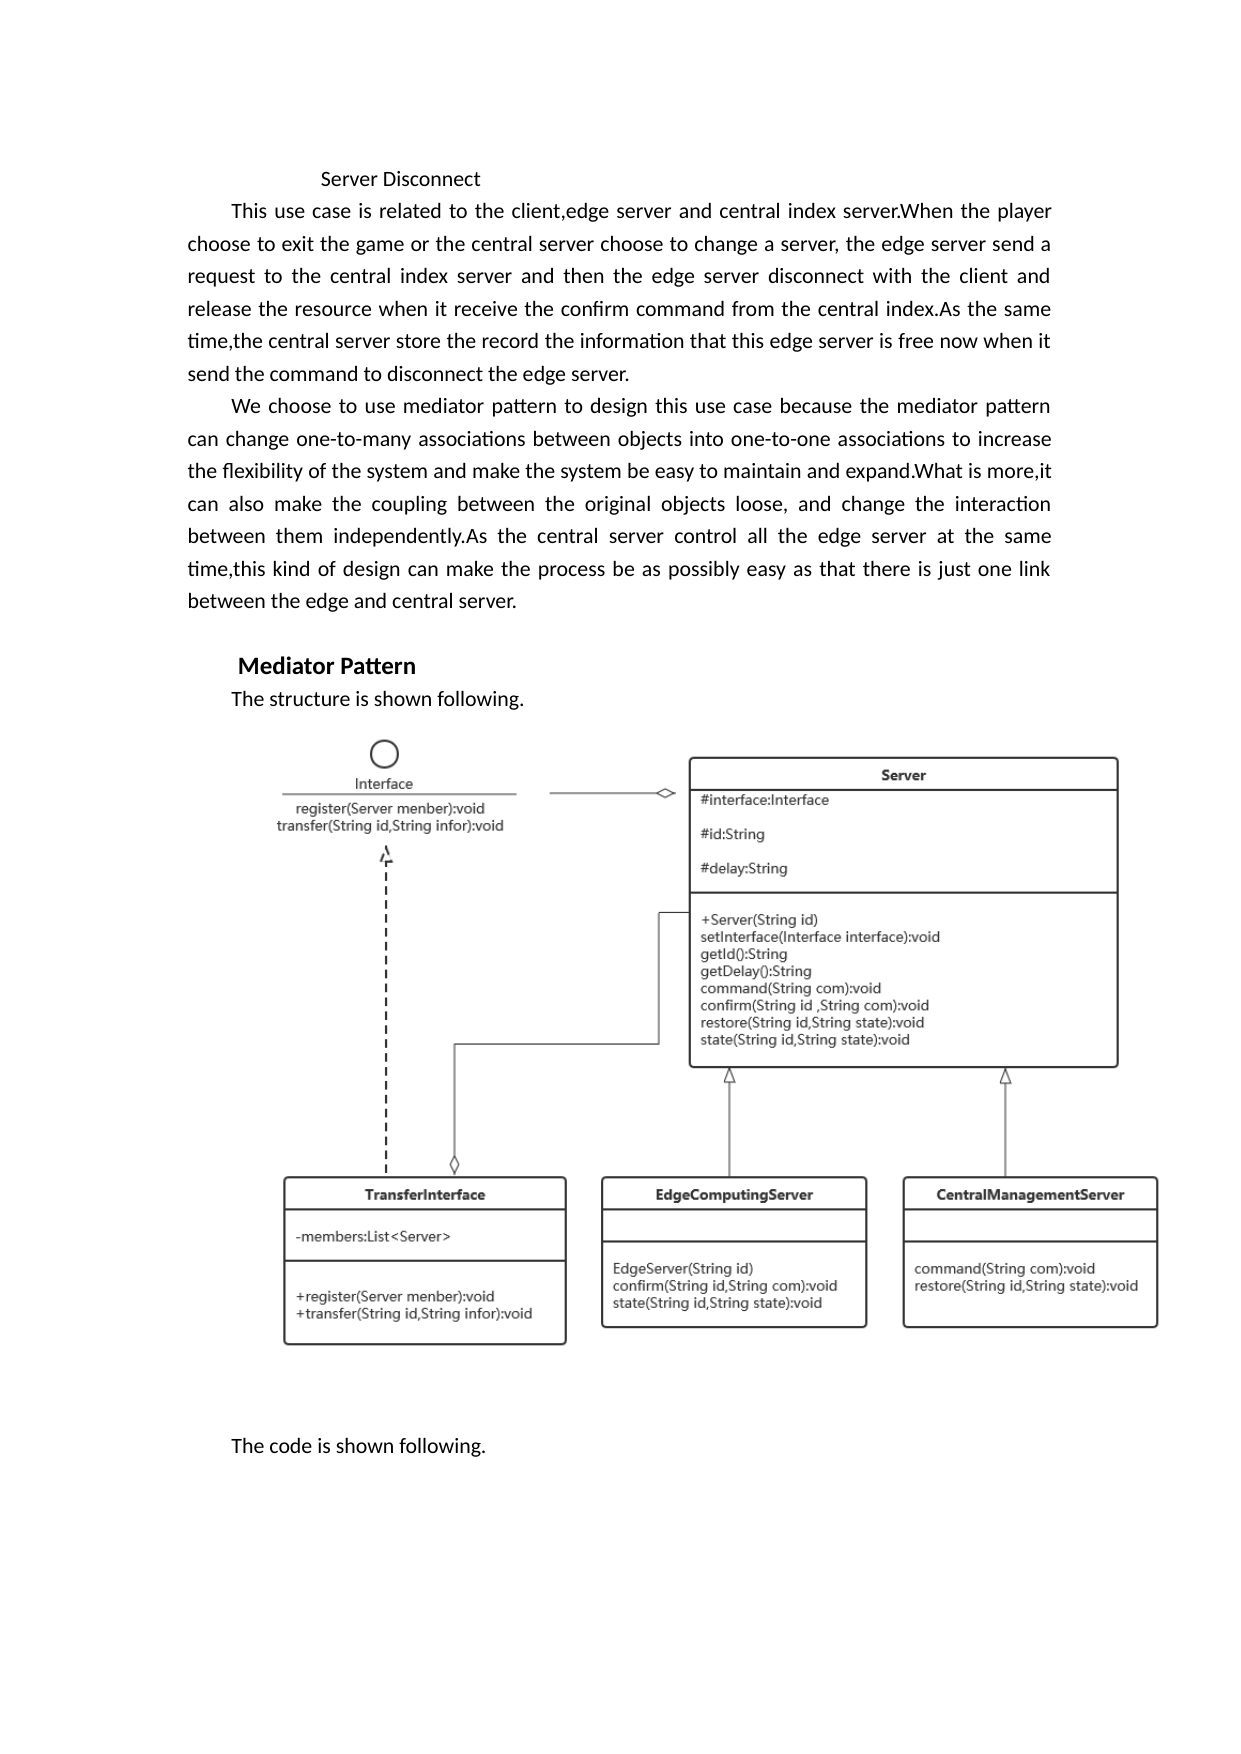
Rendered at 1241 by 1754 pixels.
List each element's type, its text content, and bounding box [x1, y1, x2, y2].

text Server Disconnect [187, 162, 1053, 194]
picture [231, 714, 1184, 1371]
text The structure is shown following. [187, 682, 1053, 714]
text We choose to use mediator pattern to design this use case because the mediator pattern can change one-to-many associations between objects into one-to-one associations to increase the flexibility of the system and make the system be easy to maintain and expand.What is more,it can also make the coupling between the original objects loose, and change the interaction between them independently.As the central server control all the edge server at the same time,this kind of design can make the process be as possibly easy as that there is just one link between the edge and central server. [187, 389, 1053, 617]
text The code is shown following. [187, 1429, 1053, 1462]
text Mediator Pattern [187, 649, 1053, 682]
text This use case is related to the client,edge server and central index server.When the player choose to exit the game or the central server choose to change a server, the edge server send a request to the central index server and then the edge server disconnect with the client and release the resource when it receive the confirm command from the central index.As the same time,the central server store the record the information that this edge server is free now when it send the command to disconnect the edge server. [187, 194, 1053, 389]
